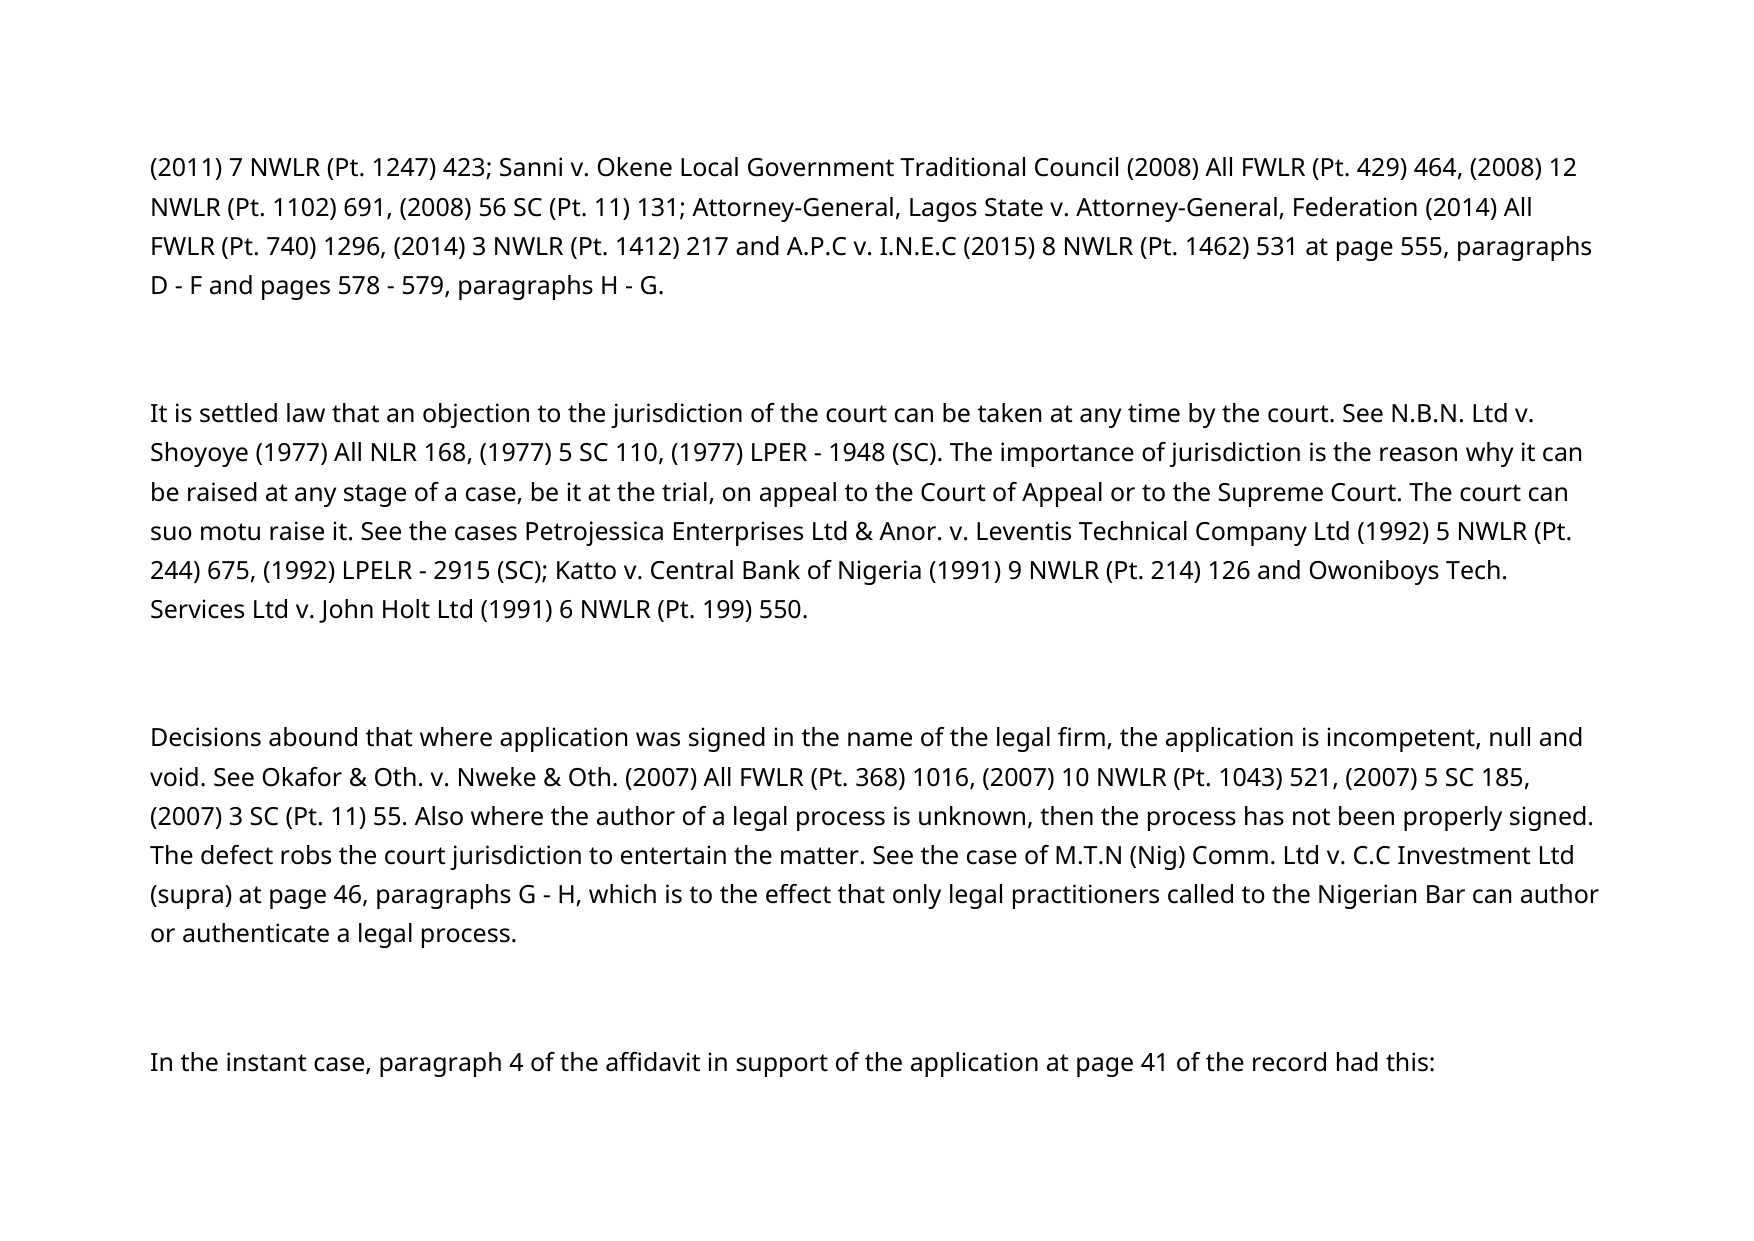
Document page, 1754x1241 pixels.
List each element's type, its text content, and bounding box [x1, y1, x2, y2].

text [150, 150, 1604, 302]
text In the instant case, paragraph 4 of the affidavit in support of the application at page 41 of the record had this: [150, 1044, 1604, 1078]
text It is settled law that an objection to the jurisdiction of the court can be taken at any time by the court. See N.B.N. Ltd v. Shoyoye (1977) All NLR 168, (1977) 5 SC 110, (1977) LPER - 1948 (SC). The importance of jurisdiction is the reason why it can be raised at any stage of a case, be it at the trial, on appeal to the Court of Appeal or to the Supreme Court. The court can suo motu raise it. See the cases Petrojessica Enterprises Ltd & Anor. v. Leventis Technical Company Ltd (1992) 5 NWLR (Pt. 244) 675, (1992) LPELR - 2915 (SC); Katto v. Central Bank of Nigeria (1991) 9 NWLR (Pt. 214) 126 and Owoniboys Tech. Services Ltd v. John Holt Ltd (1991) 6 NWLR (Pt. 199) 550. [150, 396, 1604, 626]
text Decisions abound that where application was signed in the name of the legal firm, the application is incompetent, null and void. See Okafor & Oth. v. Nweke & Oth. (2007) All FWLR (Pt. 368) 1016, (2007) 10 NWLR (Pt. 1043) 521, (2007) 5 SC 185, (2007) 3 SC (Pt. 11) 55. Also where the author of a legal process is unknown, then the process has not been properly signed. The defect robs the court jurisdiction to entertain the matter. See the case of M.T.N (Nig) Comm. Ltd v. C.C Investment Ltd (supra) at page 46, paragraphs G - H, which is to the effect that only legal practitioners called to the Nigerian Bar can author or authenticate a legal process. [150, 720, 1604, 950]
